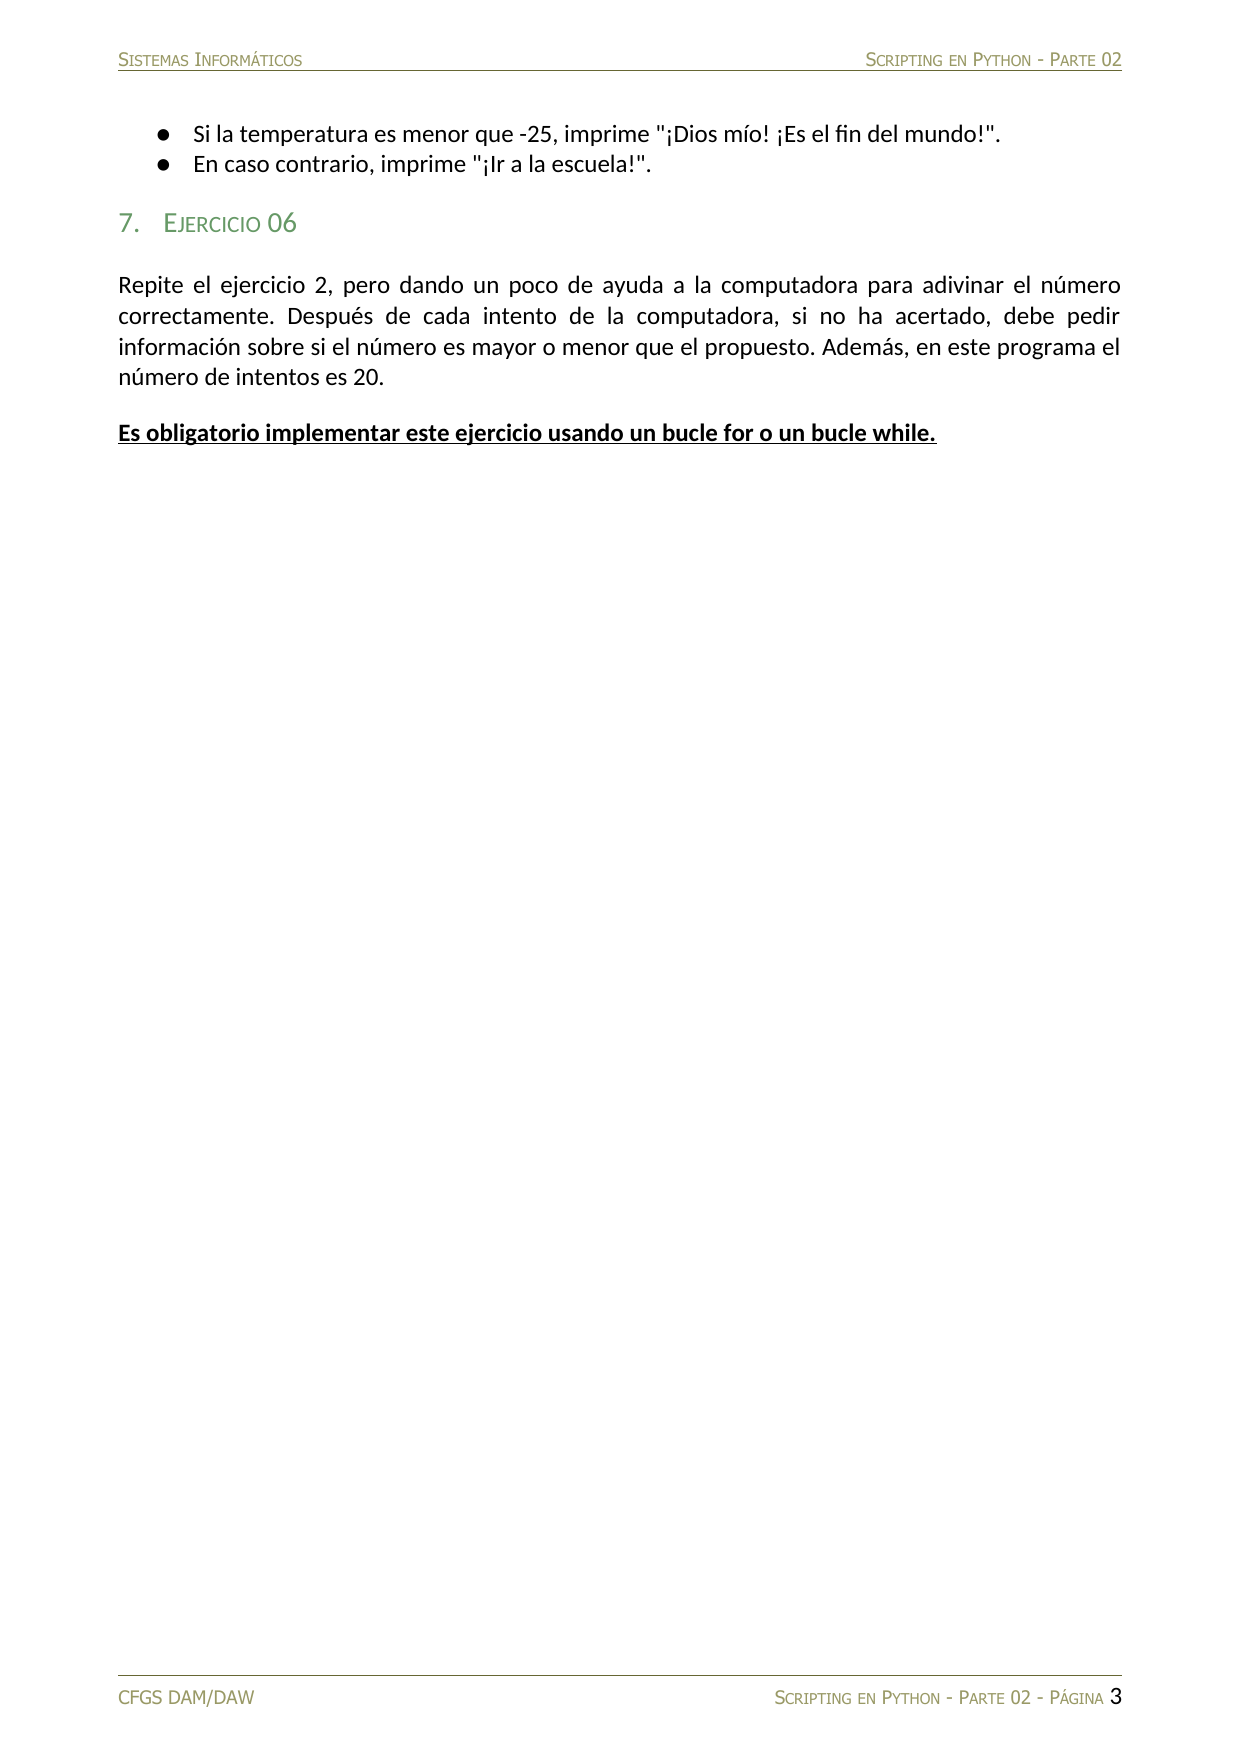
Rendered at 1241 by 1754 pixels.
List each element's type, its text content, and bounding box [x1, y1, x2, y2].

text Repite el ejercicio 2, pero dando un poco de ayuda a la computadora para adivinar el número correctamente. Después de cada intento de la computadora, si no ha acertado, debe pedir información sobre si el número es mayor o menor que el propuesto. Además, en este programa el número de intentos es 20. [118, 269, 1122, 392]
subtitle Ejercicio 06 [118, 204, 1122, 239]
list En caso contrario, imprime "¡Ir a la escuela!". [156, 148, 1122, 179]
list Si la temperatura es menor que -25, imprime "¡Dios mío! ¡Es el fin del mundo!". [156, 118, 1122, 148]
text Es obligatorio implementar este ejercicio usando un bucle for o un bucle while. [118, 417, 1122, 447]
